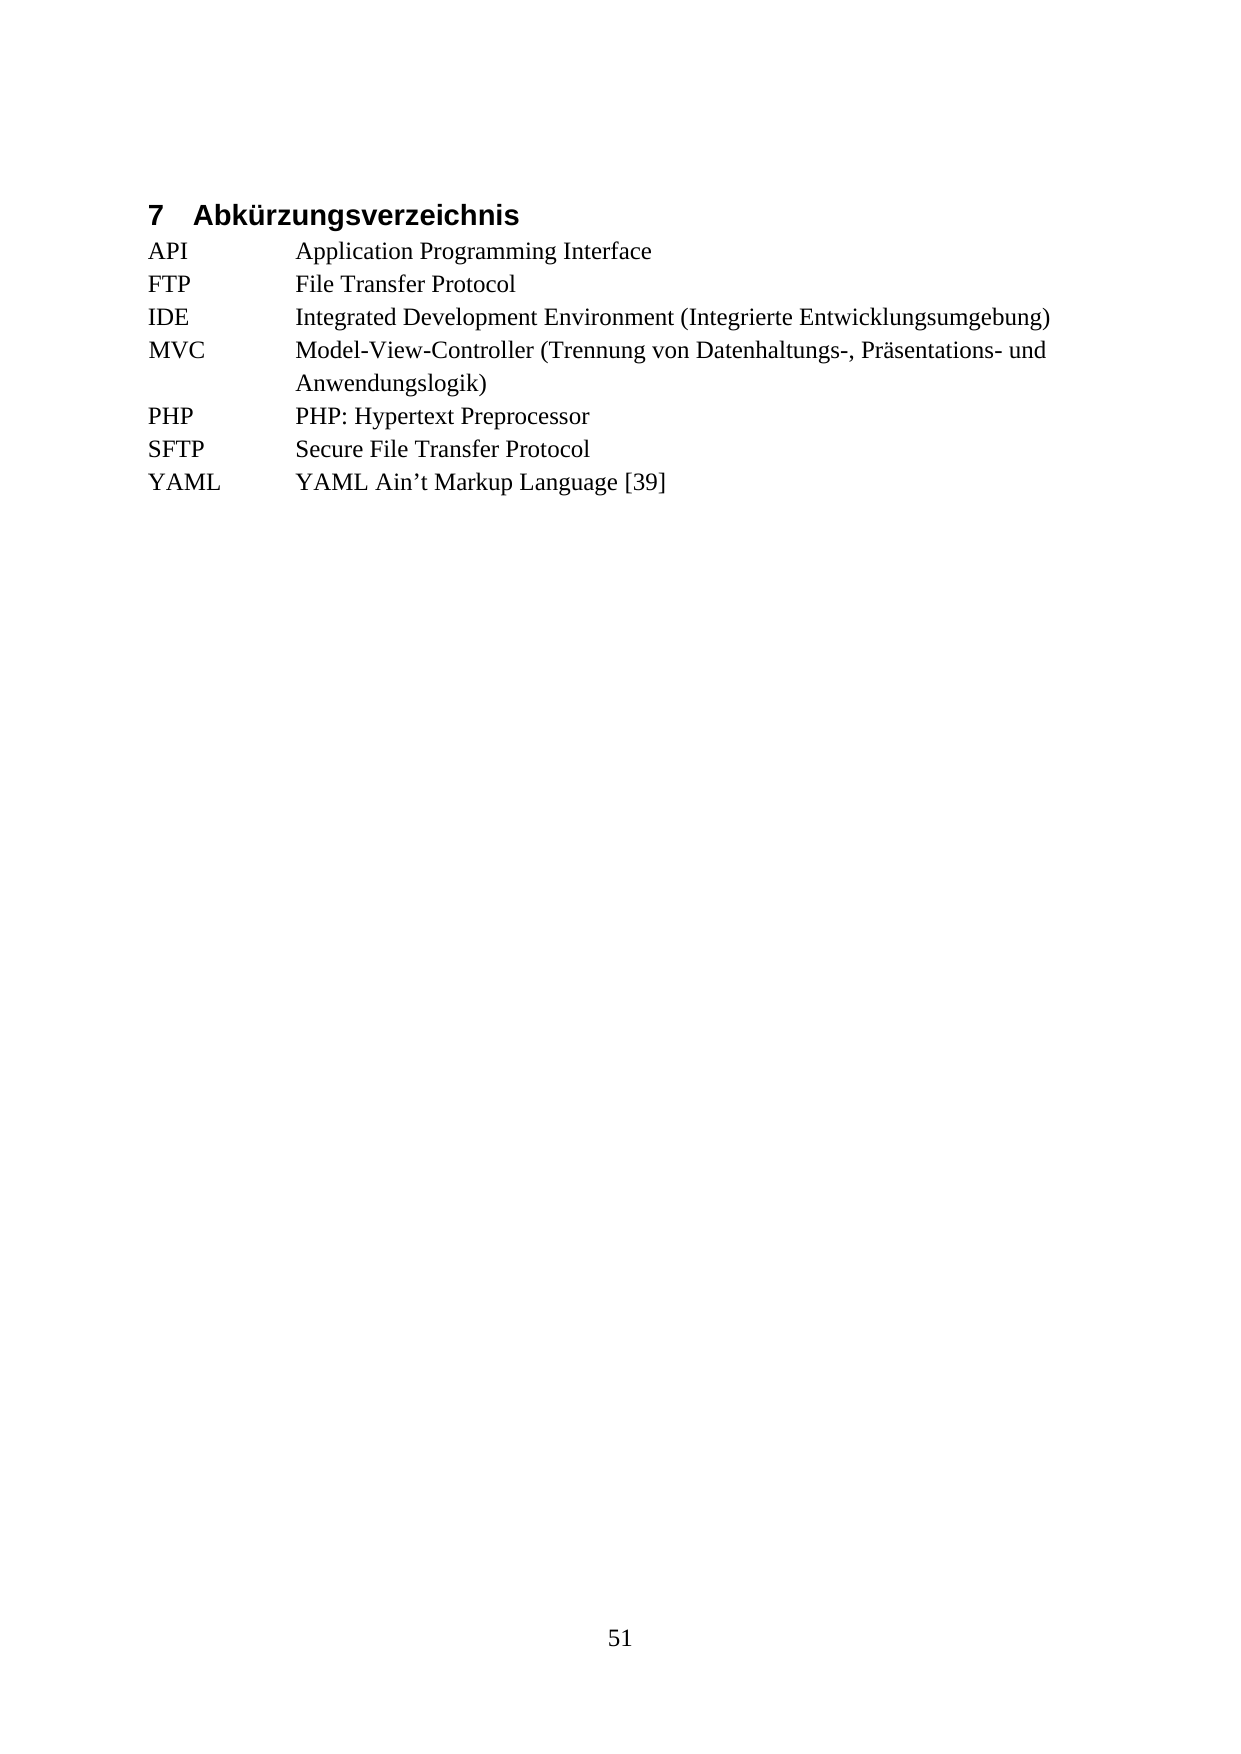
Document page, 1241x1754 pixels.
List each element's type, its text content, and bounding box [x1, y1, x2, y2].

text API Application Programming Interface [148, 236, 1092, 265]
subtitle Abkürzungsverzeichnis [148, 198, 1092, 231]
text PHP PHP: Hypertext Preprocessor [148, 401, 1092, 430]
text SFTP Secure File Transfer Protocol [148, 434, 1092, 463]
text YAML YAML Ain’t Markup Language [148, 467, 1092, 496]
text IDE Integrated Development Environment (Integrierte Entwicklungsumgebung) [148, 302, 1092, 331]
text FTP File Transfer Protocol [148, 269, 1092, 298]
text MVC Model-View-Controller (Trennung von Datenhaltungs-, Präsentations- und Anwendungslogik) [148, 335, 1092, 397]
